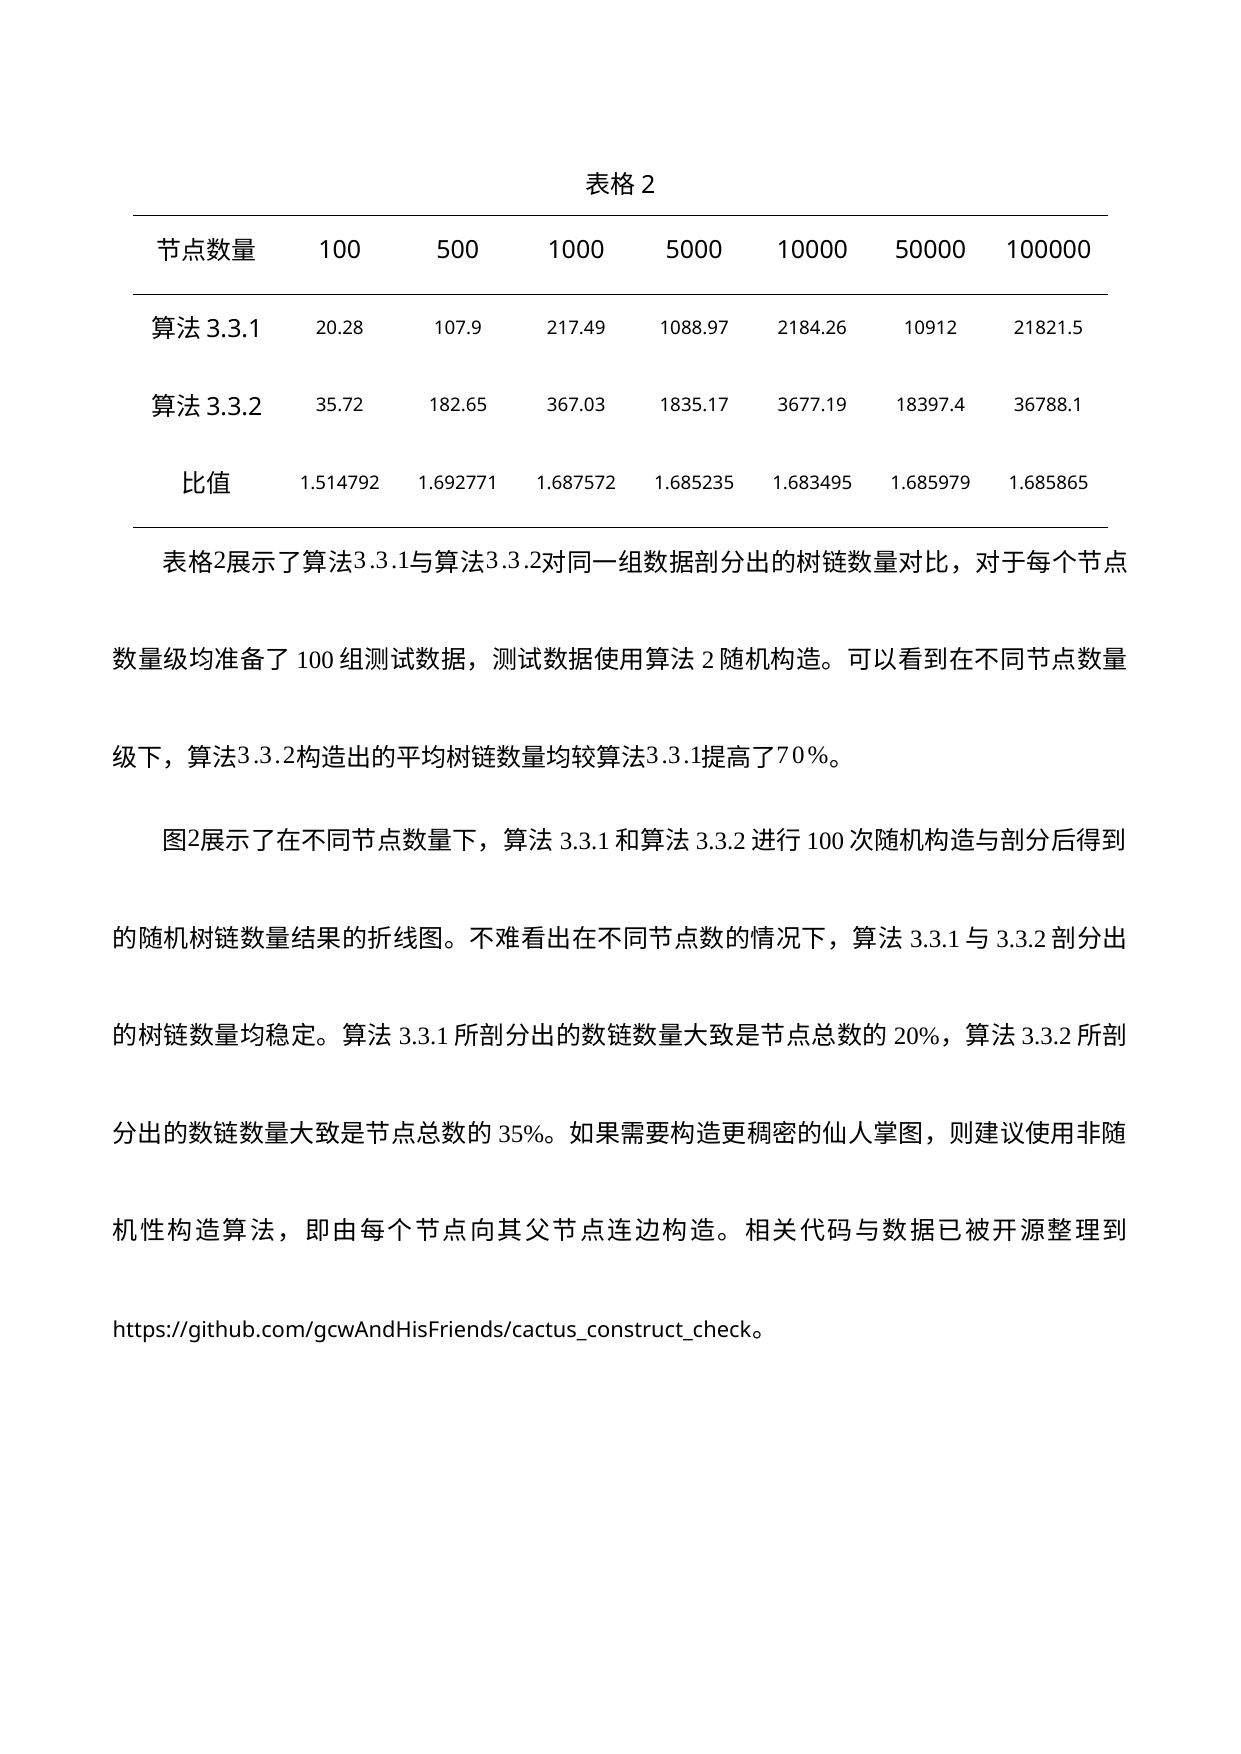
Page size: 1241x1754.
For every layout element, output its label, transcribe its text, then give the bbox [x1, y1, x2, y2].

table_cell 21821.5 [989, 295, 1107, 372]
table_cell 1.683495 [753, 450, 871, 527]
table_cell 36788.1 [989, 372, 1107, 449]
table_cell 35.72 [281, 372, 399, 449]
table_header 100000 [989, 216, 1107, 293]
table_header 100 [281, 216, 399, 293]
table_cell 算法3.3.1 [133, 295, 281, 372]
table_cell 1.685979 [871, 450, 989, 527]
table_cell 2184.26 [753, 295, 871, 372]
table_header 10000 [753, 216, 871, 293]
table_cell 1.685235 [635, 450, 753, 527]
table_header 1000 [517, 216, 635, 293]
table_cell 3677.19 [753, 372, 871, 449]
table_cell 算法3.3.2 [133, 372, 281, 449]
table_header 5000 [635, 216, 753, 293]
table_cell 107.9 [399, 295, 517, 372]
table_header 节点数量 [133, 216, 281, 293]
table_cell 1.692771 [399, 450, 517, 527]
table_cell 1.685865 [989, 450, 1107, 527]
table_cell 比值 [133, 450, 281, 527]
table_cell 1835.17 [635, 372, 753, 449]
table_cell 217.49 [517, 295, 635, 372]
table_cell 1088.97 [635, 295, 753, 372]
text 表格展示了算法与算法对同一组数据剖分出的树链数量对比，对于每个节点数量级均准备了100组测试数据，测试数据使用算法2随机构造。可以看到在不同节点数量级下，算法构造出的平均树链数量均较算法提高了。 [112, 528, 1128, 788]
table_cell 182.65 [399, 372, 517, 449]
table_cell 367.03 [517, 372, 635, 449]
table_header 50000 [871, 216, 989, 293]
table_cell 1.514792 [281, 450, 399, 527]
table_header 500 [399, 216, 517, 293]
table_cell 10912 [871, 295, 989, 372]
text 表格 2 [112, 150, 1128, 215]
table_cell 1.687572 [517, 450, 635, 527]
table_cell 20.28 [281, 295, 399, 372]
table_cell 18397.4 [871, 372, 989, 449]
text 图展示了在不同节点数量下，算法3.3.1和算法3.3.2进行100次随机构造与剖分后得到的随机树链数量结果的折线图。不难看出在不同节点数的情况下，算法3.3.1与3.3.2剖分出的树链数量均稳定。算法3.3.1所剖分出的数链数量大致是节点总数的20%，算法3.3.2所剖分出的数链数量大致是节点总数的35%。如果需要构造更稠密的仙人掌图，则建议使用非随机性构造算法，即由每个节点向其父节点连边构造。相关代码与数据已被开源整理到https://github.com/gcwAndHisFriends/cactus_construct_check。 [112, 806, 1128, 1359]
